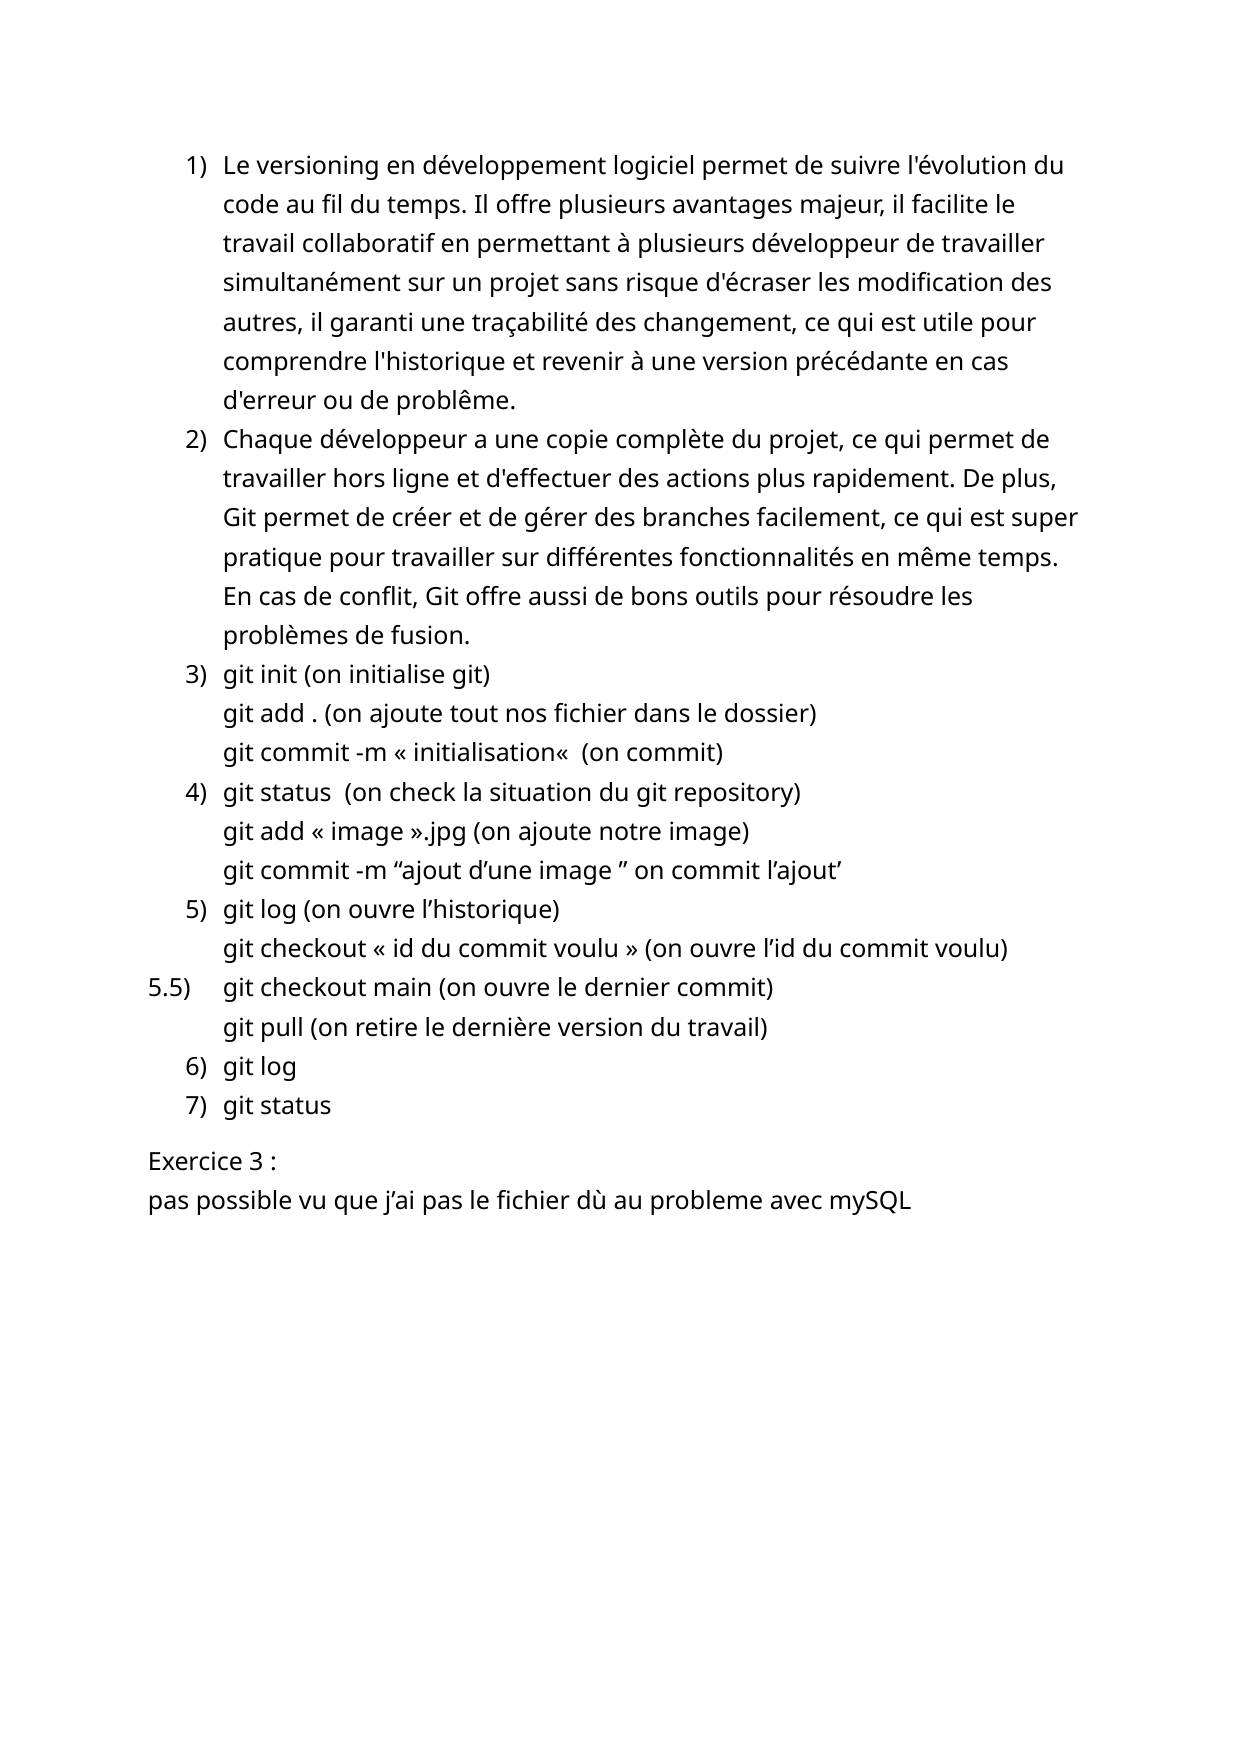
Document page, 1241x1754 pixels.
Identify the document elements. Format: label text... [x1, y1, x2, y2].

list git status (on check la situation du git repository) [185, 774, 1093, 808]
text Exercice 3 : pas possible vu que j’ai pas le fichier dù au probleme avec mySQL [148, 1143, 1093, 1217]
list git add « image ».jpg (on ajoute notre image) [223, 813, 1093, 847]
list git commit -m « initialisation« (on commit) [223, 735, 1093, 769]
list Le versioning en développement logiciel permet de suivre l'évolution du code au fil du temps. Il offre plusieurs avantages majeur, il facilite le travail collaboratif en permettant à plusieurs développeur de travailler simultanément sur un projet sans risque d'écraser les modification des autres, il garanti une traçabilité des changement, ce qui est utile pour comprendre l'historique et revenir à une version précédante en cas d'erreur ou de problême. [185, 148, 1093, 417]
list git add . (on ajoute tout nos fichier dans le dossier) [223, 696, 1093, 730]
list Chaque développeur a une copie complète du projet, ce qui permet de travailler hors ligne et d'effectuer des actions plus rapidement. De plus, Git permet de créer et de gérer des branches facilement, ce qui est super pratique pour travailler sur différentes fonctionnalités en même temps. En cas de conflit, Git offre aussi de bons outils pour résoudre les problèmes de fusion. [185, 422, 1093, 652]
list git status [185, 1088, 1093, 1122]
list git checkout « id du commit voulu » (on ouvre l’id du commit voulu) [223, 931, 1093, 965]
list git init (on initialise git) [185, 657, 1093, 691]
list git log (on ouvre l’historique) [185, 892, 1093, 926]
list git log [185, 1048, 1093, 1082]
list git checkout main (on ouvre le dernier commit) [148, 970, 1093, 1004]
list git pull (on retire le dernière version du travail) [223, 1009, 1093, 1043]
list git commit -m “ajout d’une image ” on commit l’ajout’ [223, 853, 1093, 887]
